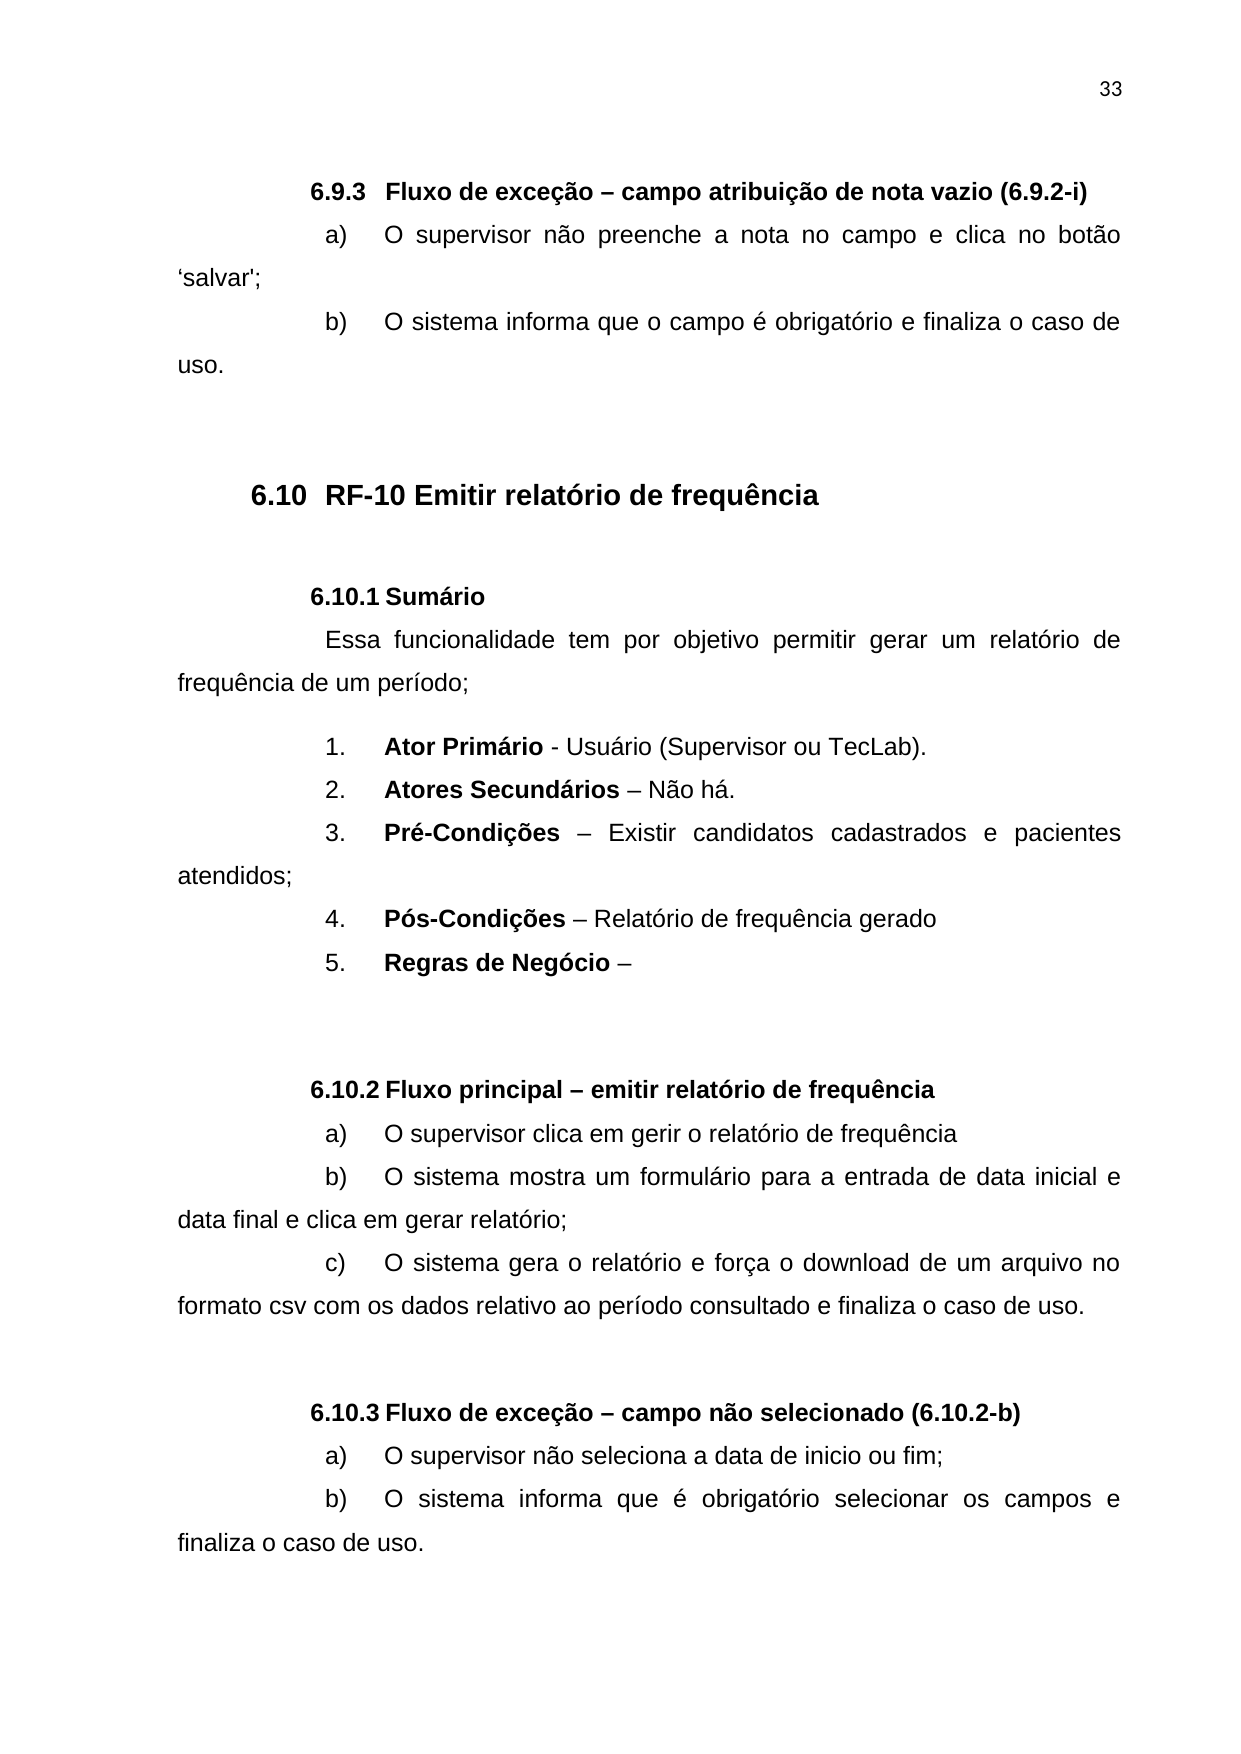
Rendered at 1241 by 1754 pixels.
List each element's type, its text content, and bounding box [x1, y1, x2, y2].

list Pré-Condições – Existir candidatos cadastrados e pacientes atendidos; [177, 818, 1122, 890]
subtitle Fluxo de exceção – campo não selecionado (6.10.2-b) [310, 1398, 1122, 1427]
subtitle Sumário [310, 582, 1122, 611]
list Ator Primário - Usuário (Supervisor ou TecLab). [177, 732, 1122, 761]
list O supervisor não preenche a nota no campo e clica no botão ‘salvar'; [177, 220, 1122, 292]
list O sistema gera o relatório e força o download de um arquivo no formato csv com os dados relativo ao período consultado e finaliza o caso de uso. [177, 1248, 1122, 1320]
subtitle Fluxo principal – emitir relatório de frequência [310, 1076, 1122, 1104]
list Atores Secundários – Não há. [177, 775, 1122, 804]
text Essa funcionalidade tem por objetivo permitir gerar um relatório de frequência de um período; [177, 625, 1122, 697]
list O sistema mostra um formulário para a entrada de data inicial e data final e clica em gerar relatório; [177, 1162, 1122, 1234]
subtitle RF-10 Emitir relatório de frequência [251, 478, 1122, 511]
list Pós-Condições – Relatório de frequência gerado [177, 904, 1122, 933]
list Regras de Negócio – [177, 948, 1122, 976]
list O supervisor clica em gerir o relatório de frequência [177, 1119, 1122, 1147]
list O sistema informa que o campo é obrigatório e finaliza o caso de uso. [177, 307, 1122, 378]
list O sistema informa que é obrigatório selecionar os campos e finaliza o caso de uso. [177, 1484, 1122, 1556]
subtitle Fluxo de exceção – campo atribuição de nota vazio (6.9.2-i) [310, 177, 1122, 206]
list O supervisor não seleciona a data de inicio ou fim; [177, 1441, 1122, 1470]
